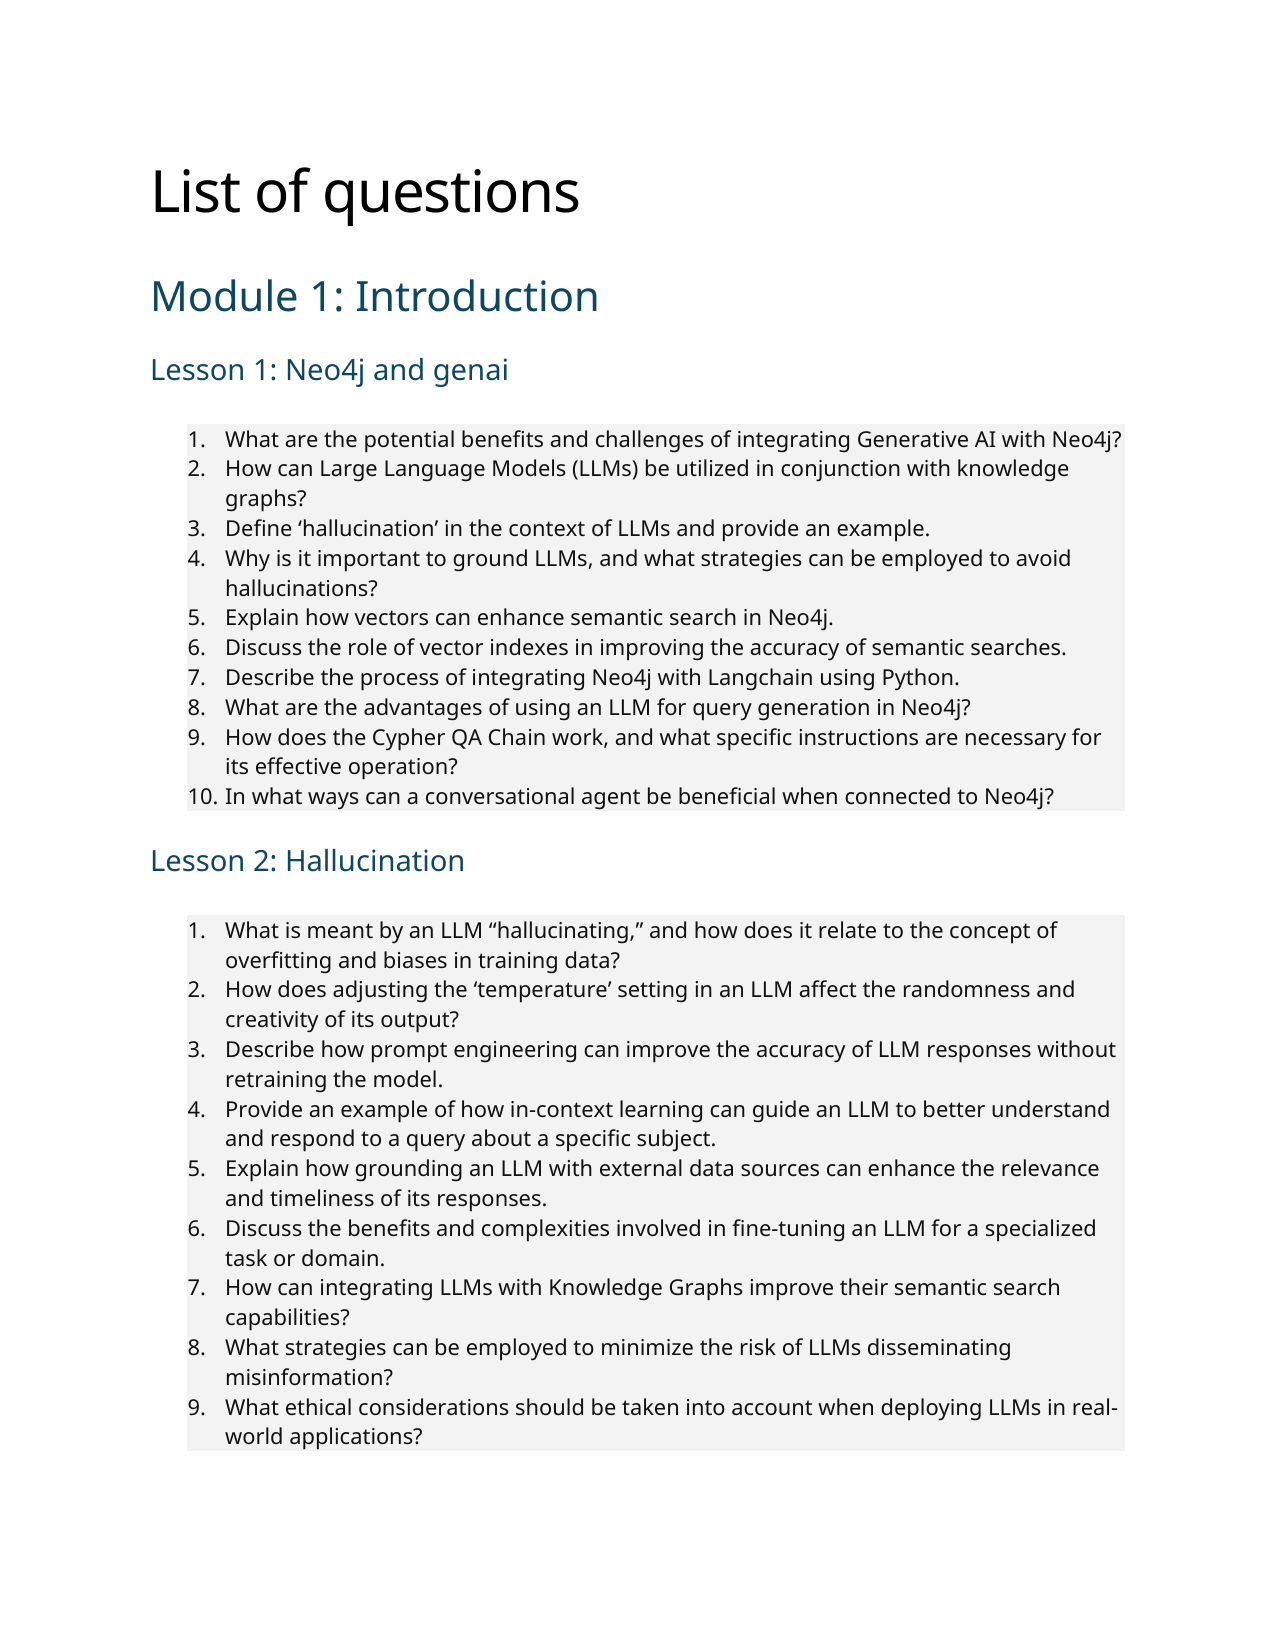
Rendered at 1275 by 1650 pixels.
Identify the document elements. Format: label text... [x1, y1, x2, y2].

list Define ‘hallucination’ in the context of LLMs and provide an example. [187, 513, 1125, 543]
list Explain how vectors can enhance semantic search in Neo4j. [187, 602, 1125, 632]
subtitle Lesson 2: Hallucination [150, 840, 1125, 880]
list How can integrating LLMs with Knowledge Graphs improve their semantic search capabilities? [187, 1272, 1125, 1332]
list How can Large Language Models (LLMs) be utilized in conjunction with knowledge graphs? [187, 453, 1125, 513]
list What ethical considerations should be taken into account when deploying LLMs in real-world applications? [187, 1392, 1125, 1451]
list How does adjusting the ‘temperature’ setting in an LLM affect the randomness and creativity of its output? [187, 974, 1125, 1034]
subtitle Lesson 1: Neo4j and genai [150, 349, 1125, 388]
list Discuss the benefits and complexities involved in fine-tuning an LLM for a specialized task or domain. [187, 1213, 1125, 1272]
list How does the Cypher QA Chain work, and what specific instructions are necessary for its effective operation? [187, 722, 1125, 781]
list Discuss the role of vector indexes in improving the accuracy of semantic searches. [187, 632, 1125, 662]
list What are the advantages of using an LLM for query generation in Neo4j? [187, 692, 1125, 722]
list What strategies can be employed to minimize the risk of LLMs disseminating misinformation? [187, 1332, 1125, 1392]
list In what ways can a conversational agent be beneficial when connected to Neo4j? [187, 781, 1125, 811]
list What is meant by an LLM “hallucinating,” and how does it relate to the concept of overfitting and biases in training data? [187, 915, 1125, 974]
list What are the potential benefits and challenges of integrating Generative AI with Neo4j? [187, 424, 1125, 453]
title List of questions [150, 150, 1125, 229]
list Describe the process of integrating Neo4j with Langchain using Python. [187, 662, 1125, 692]
list Provide an example of how in-context learning can guide an LLM to better understand and respond to a query about a specific subject. [187, 1094, 1125, 1153]
subtitle Module 1: Introduction [150, 267, 1125, 324]
list Describe how prompt engineering can improve the accuracy of LLM responses without retraining the model. [187, 1034, 1125, 1094]
list Why is it important to ground LLMs, and what strategies can be employed to avoid hallucinations? [187, 543, 1125, 602]
list Explain how grounding an LLM with external data sources can enhance the relevance and timeliness of its responses. [187, 1153, 1125, 1213]
